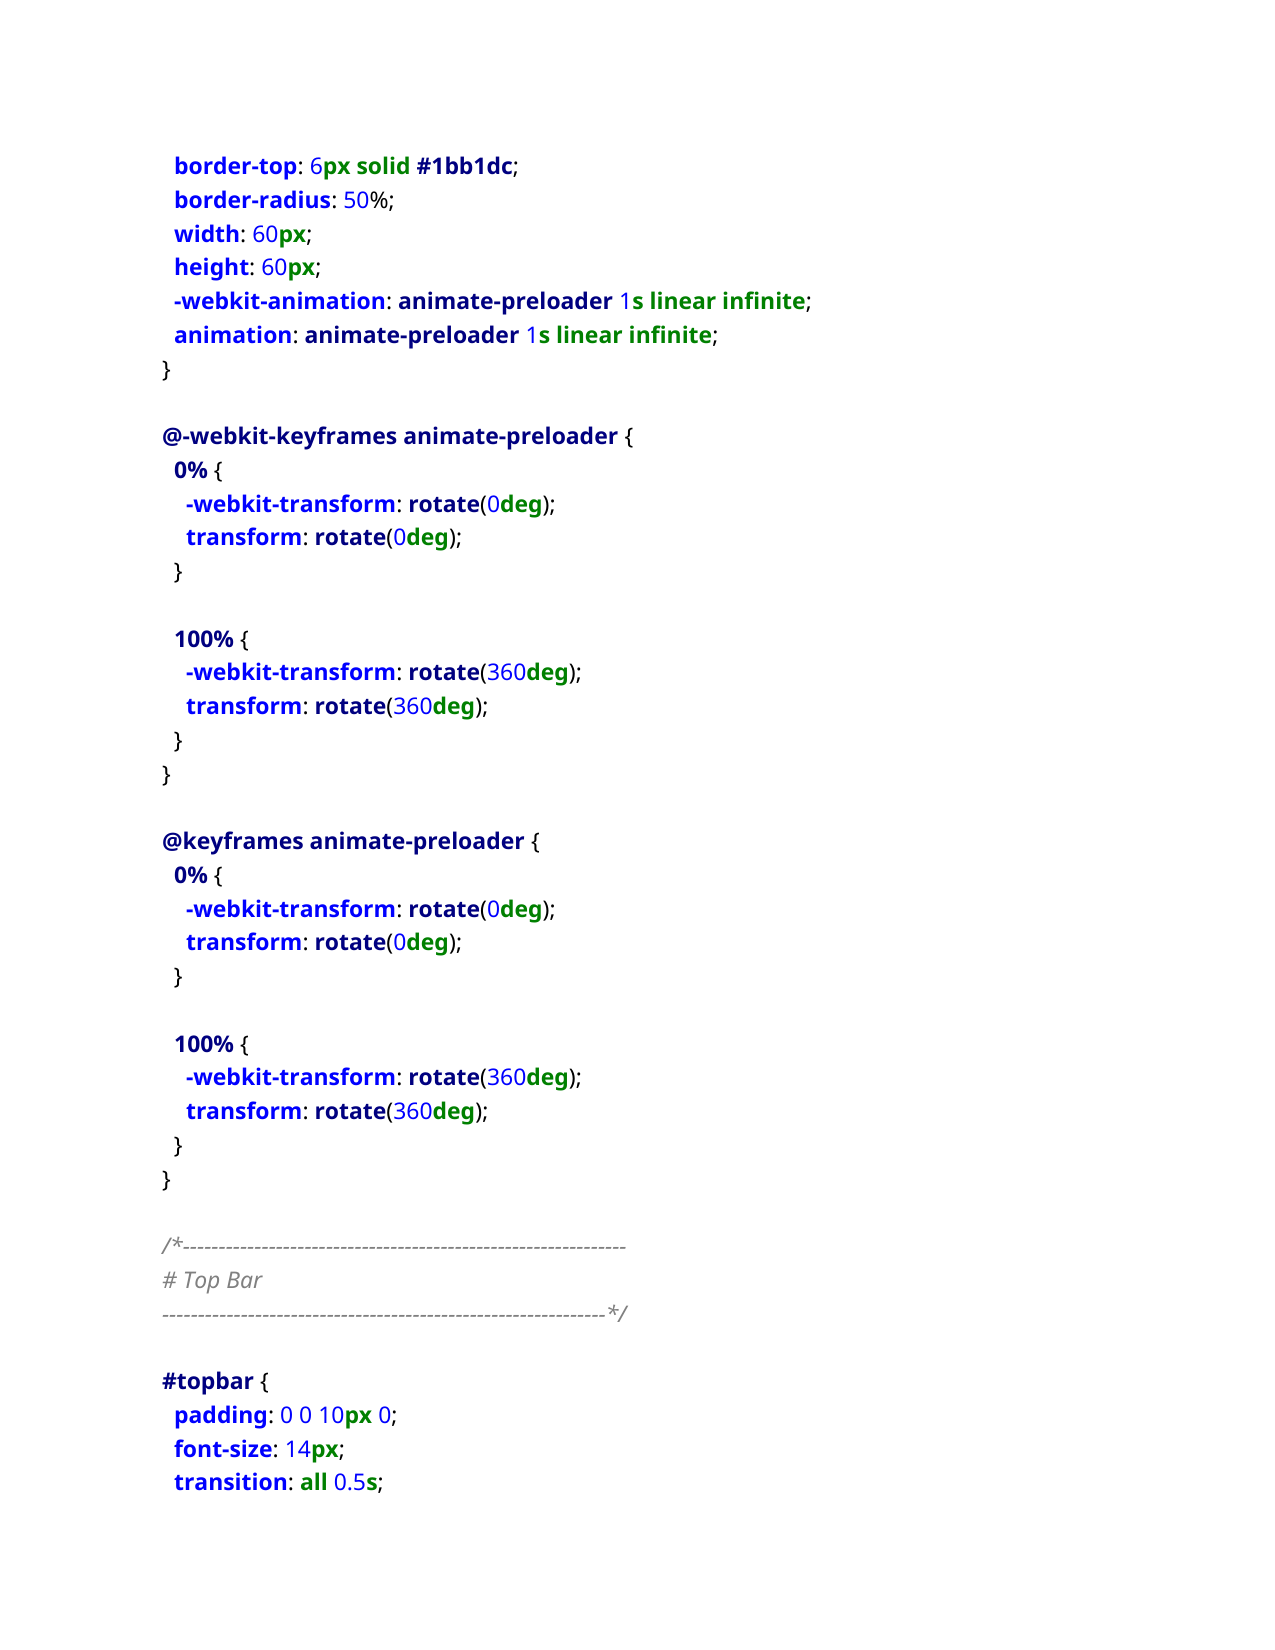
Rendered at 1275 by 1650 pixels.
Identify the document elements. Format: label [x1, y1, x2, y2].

text [150, 150, 1125, 1497]
